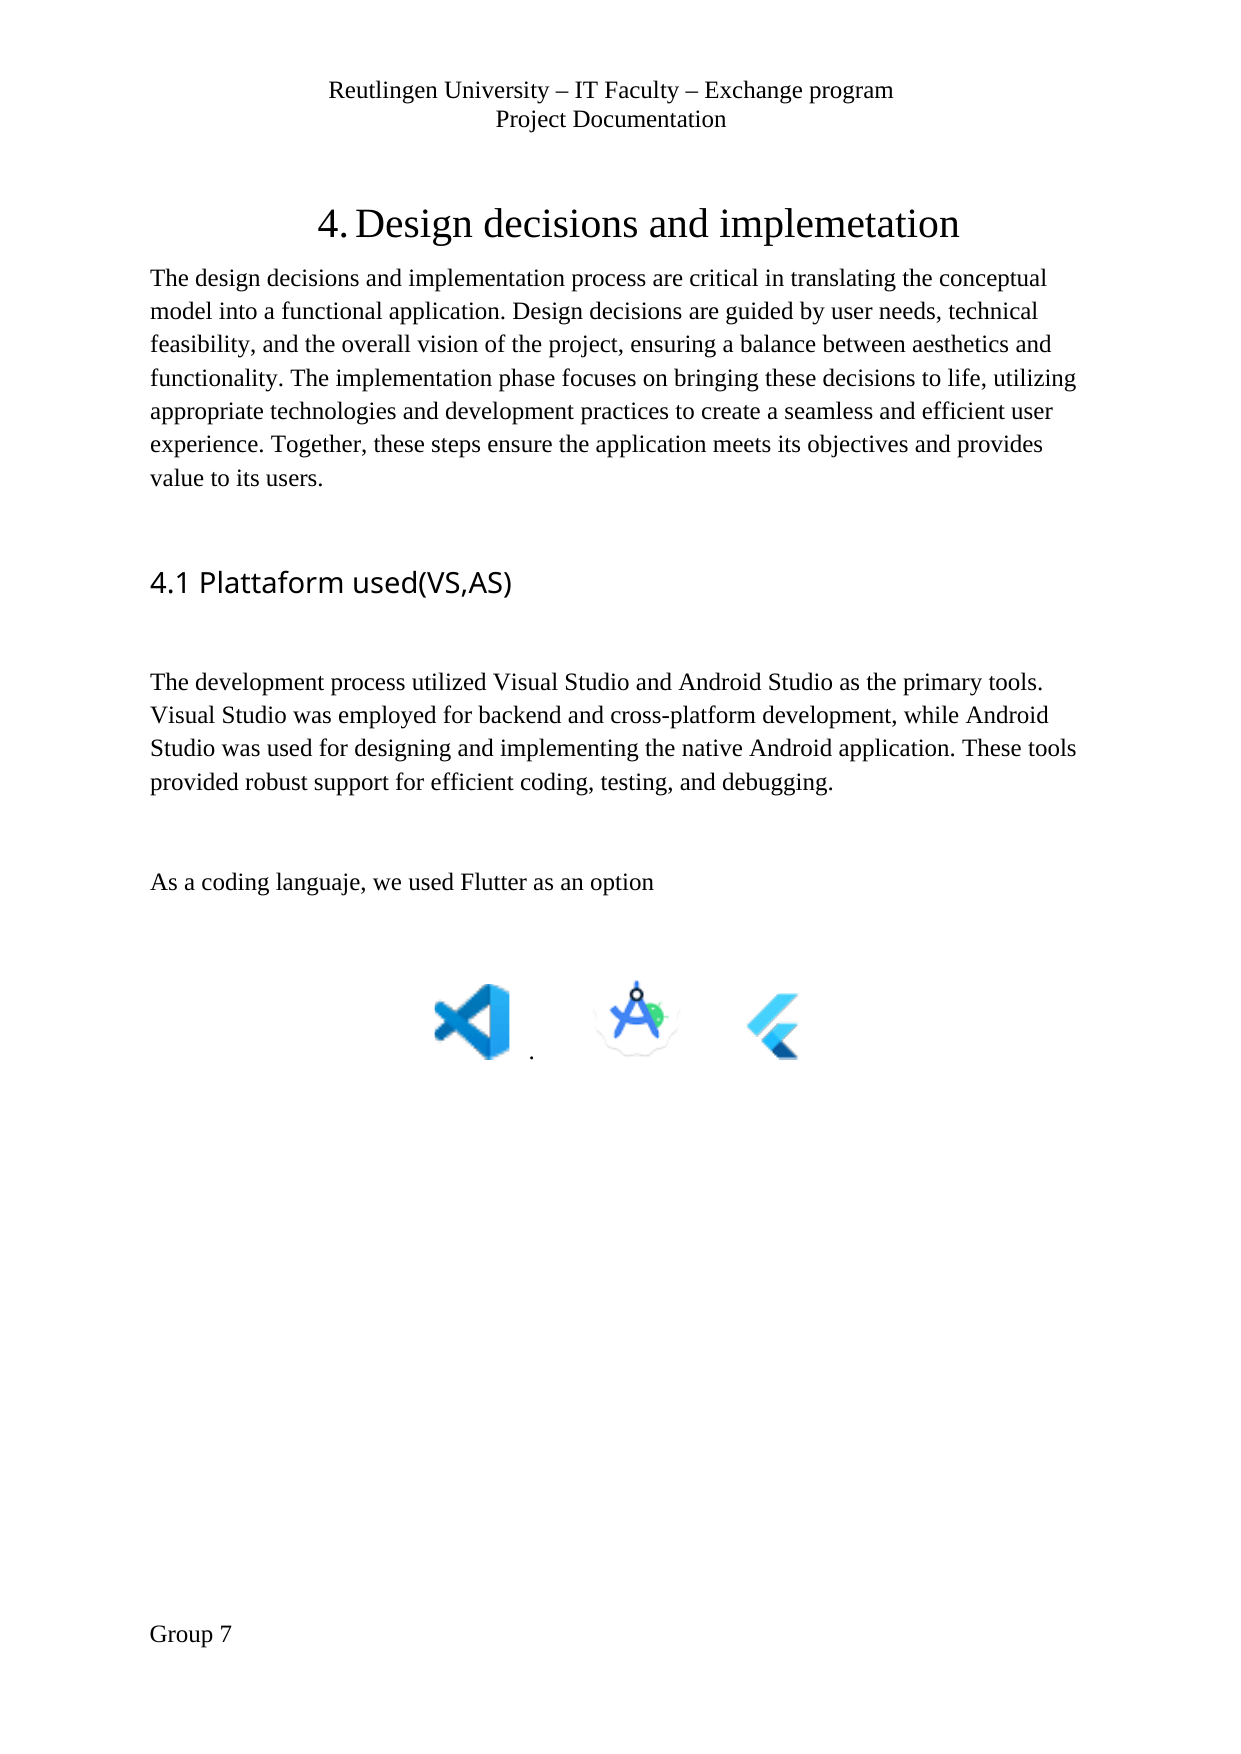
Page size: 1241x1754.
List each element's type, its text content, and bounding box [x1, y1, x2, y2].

text As a coding languaje, we used Flutter as an option [150, 867, 1090, 896]
subtitle Design decisions and implemetation [187, 199, 1090, 247]
subtitle 4.1 Plattaform used(VS,AS) [150, 563, 1090, 602]
text . [150, 967, 1090, 1065]
text The development process utilized Visual Studio and Android Studio as the primary tools. Visual Studio was employed for backend and cross-platform development, while Android Studio was used for designing and implementing the native Android application. These tools provided robust support for efficient coding, testing, and debugging. [150, 667, 1090, 796]
text The design decisions and implementation process are critical in translating the conceptual model into a functional application. Design decisions are guided by user needs, technical feasibility, and the overall vision of the project, ensuring a balance between aesthetics and functionality. The implementation phase focuses on bringing these decisions to life, utilizing appropriate technologies and development practices to create a seamless and efficient user experience. Together, these steps ensure the application meets its objectives and provides value to its users. [150, 263, 1090, 491]
